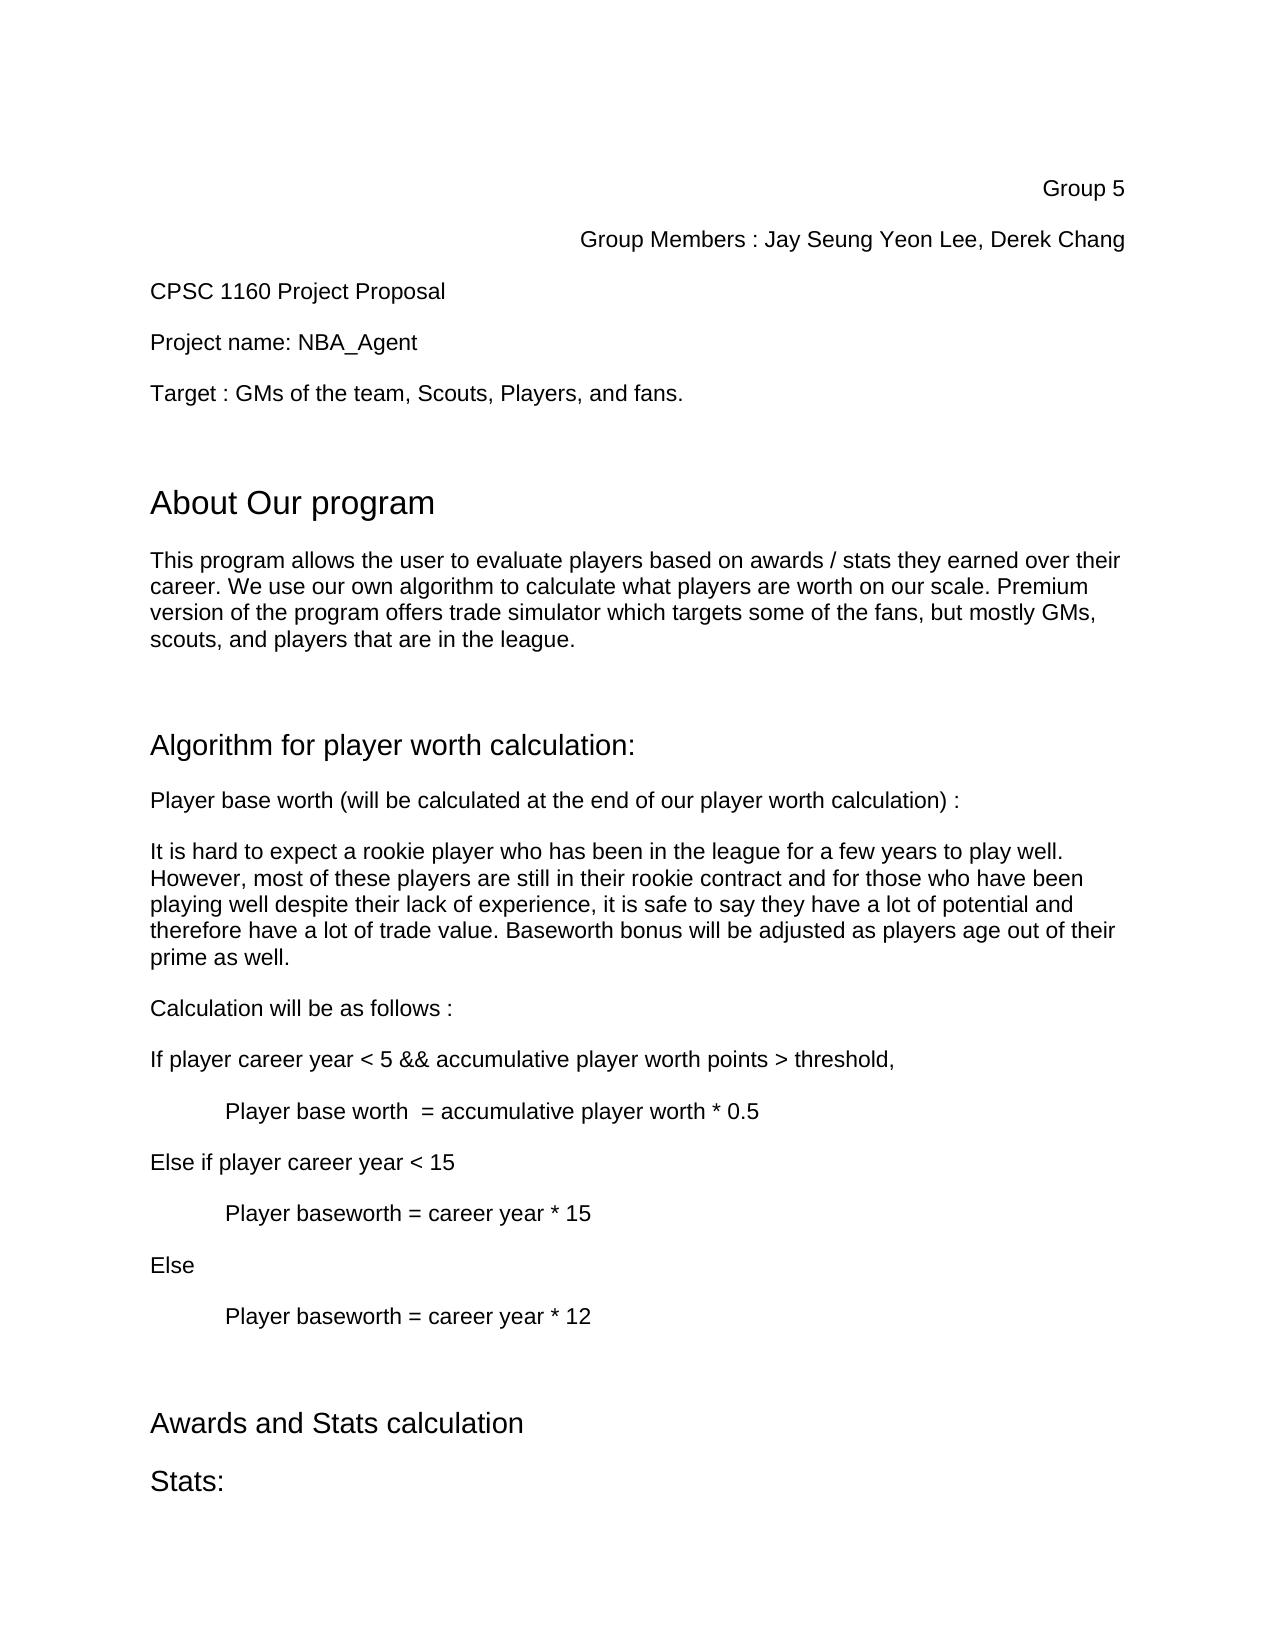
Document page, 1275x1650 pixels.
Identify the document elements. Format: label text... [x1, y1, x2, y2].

text This program allows the user to evaluate players based on awards / stats they earned over their career. We use our own algorithm to calculate what players are worth on our scale. Premium version of the program offers trade simulator which targets some of the fans, but mostly GMs, scouts, and players that are in the league. [150, 547, 1125, 652]
text Player baseworth = career year * 12 [150, 1303, 1125, 1329]
text Project name: NBA_Agent [150, 329, 1125, 355]
text Else [150, 1252, 1125, 1278]
text About Our program [150, 483, 1125, 522]
text Awards and Stats calculation [150, 1406, 1125, 1439]
text Algorithm for player worth calculation: [150, 728, 1125, 762]
text If player career year < 5 && accumulative player worth points > threshold, [150, 1046, 1125, 1073]
text Calculation will be as follows : [150, 995, 1125, 1021]
text Else if player career year < 15 [150, 1149, 1125, 1175]
text Player baseworth = career year * 15 [150, 1200, 1125, 1227]
text Target : GMs of the team, Scouts, Players, and fans. [150, 380, 1125, 407]
text Stats: [150, 1464, 1125, 1498]
text Group 5 [150, 175, 1125, 201]
text CPSC 1160 Project Proposal [150, 278, 1125, 304]
text Player base worth = accumulative player worth * 0.5 [150, 1098, 1125, 1124]
text Group Members : Jay Seung Yeon Lee, Derek Chang [150, 226, 1125, 253]
text It is hard to expect a rookie player who has been in the league for a few years to play well. However, most of these players are still in their rookie contract and for those who have been playing well despite their lack of experience, it is safe to say they have a lot of potential and therefore have a lot of trade value. Baseworth bonus will be adjusted as players age out of their prime as well. [150, 838, 1125, 970]
text Player base worth (will be calculated at the end of our player worth calculation) : [150, 787, 1125, 813]
